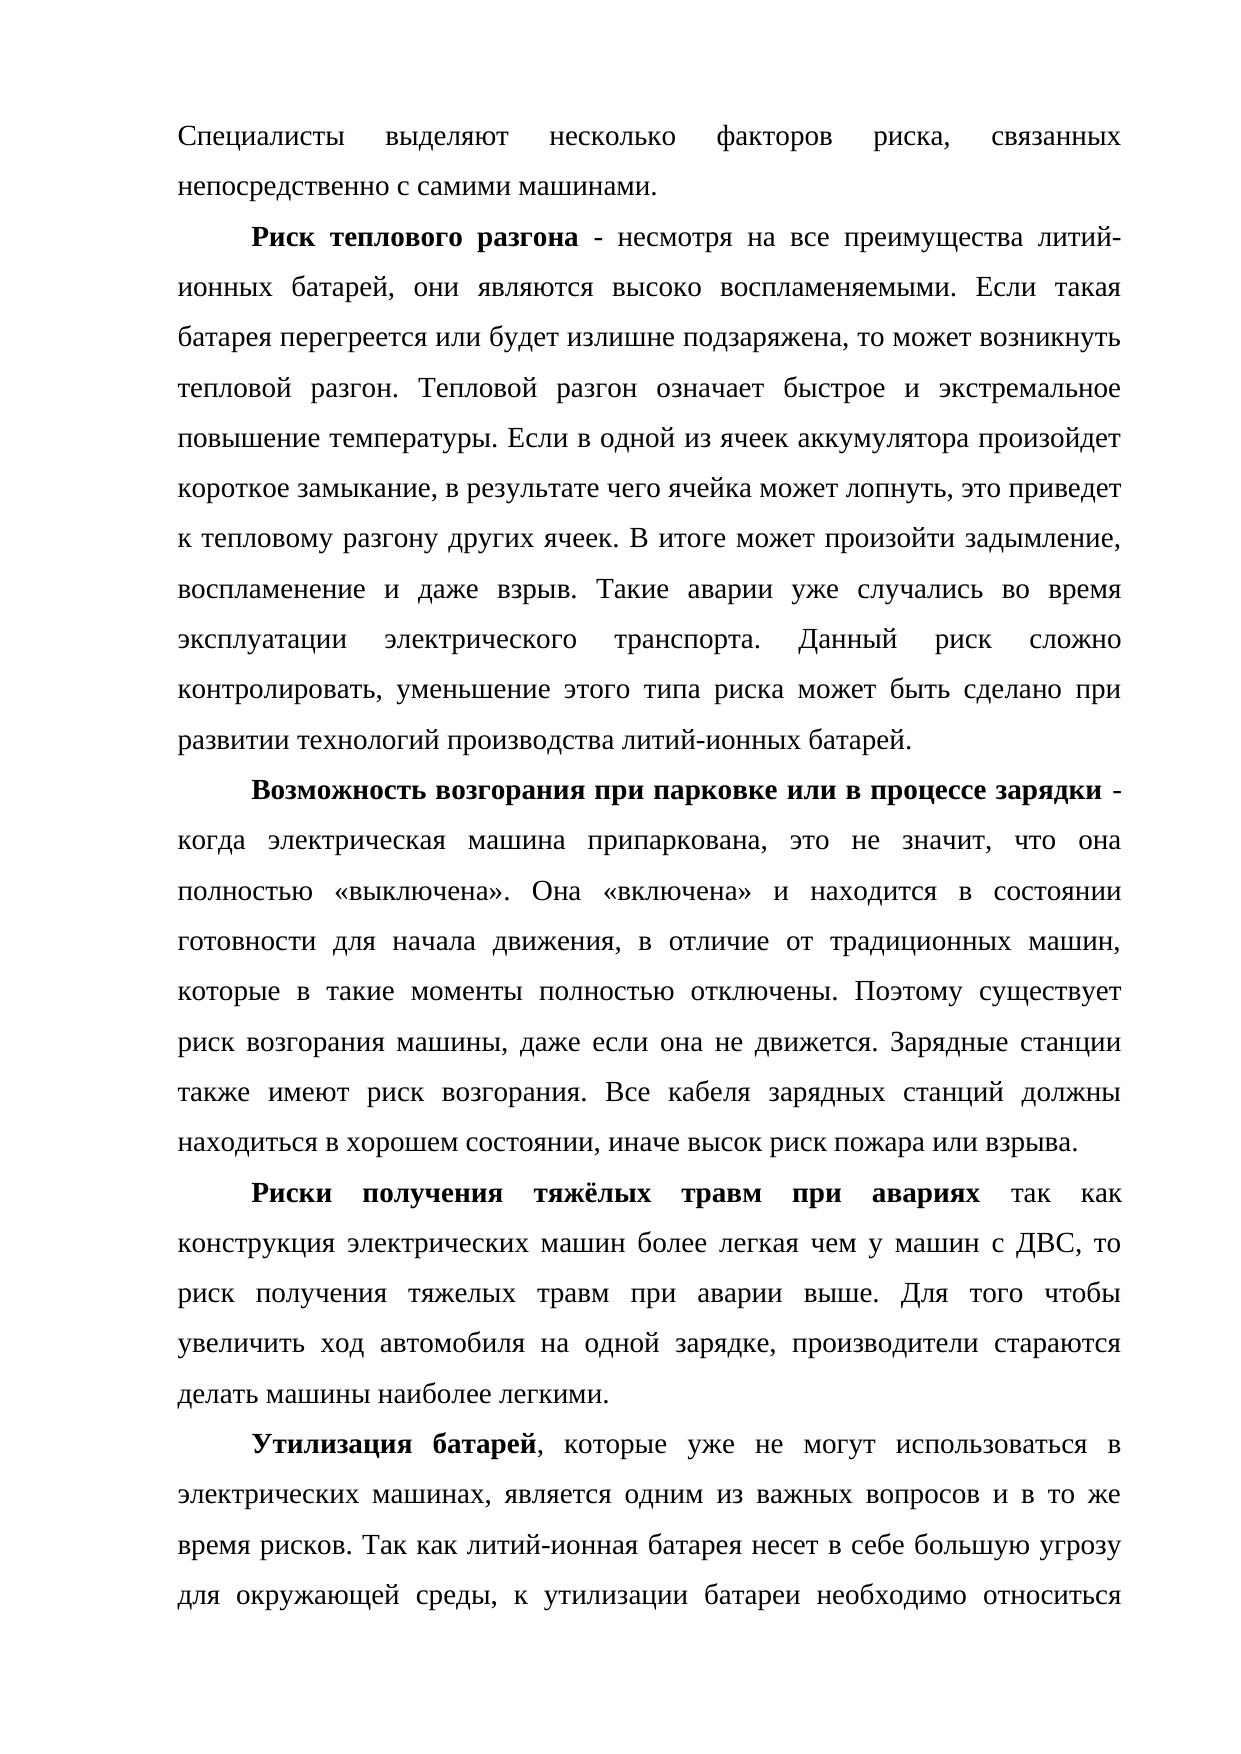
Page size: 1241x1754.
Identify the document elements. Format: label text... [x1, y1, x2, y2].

text Риски получения тяжёлых травм при авариях так как конструкция электрических машин более легкая чем у машин с ДВС, то риск получения тяжелых травм при аварии выше. Для того чтобы увеличить ход автомобиля на одной зарядке, производители стараются делать машины наиболее легкими. [177, 1175, 1122, 1409]
text Риск теплового разгона - несмотря на все преимущества литий-ионных батарей, они являются высоко воспламеняемыми. Если такая батарея перегреется или будет излишне подзаряжена, то может возникнуть тепловой разгон. Тепловой разгон означает быстрое и экстремальное повышение температуры. Если в одной из ячеек аккумулятора произойдет короткое замыкание, в результате чего ячейка может лопнуть, это приведет к тепловому разгону других ячеек. В итоге может произойти задымление, воспламенение и даже взрыв. Такие аварии уже случались во время эксплуатации электрического транспорта. Данный риск сложно контролировать, уменьшение этого типа риска может быть сделано при развитии технологий производства литий-ионных батарей. [177, 219, 1122, 755]
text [177, 118, 1122, 202]
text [177, 1426, 1122, 1611]
text Возможность возгорания при парковке или в процессе зарядки - когда электрическая машина припаркована, это не значит, что она полностью «выключена». Она «включена» и находится в состоянии готовности для начала движения, в отличие от традиционных машин, которые в такие моменты полностью отключены. Поэтому существует риск возгорания машины, даже если она не движется. Зарядные станции также имеют риск возгорания. Все кабеля зарядных станций должны находиться в хорошем состоянии, иначе высок риск пожара или взрыва. [177, 772, 1122, 1158]
